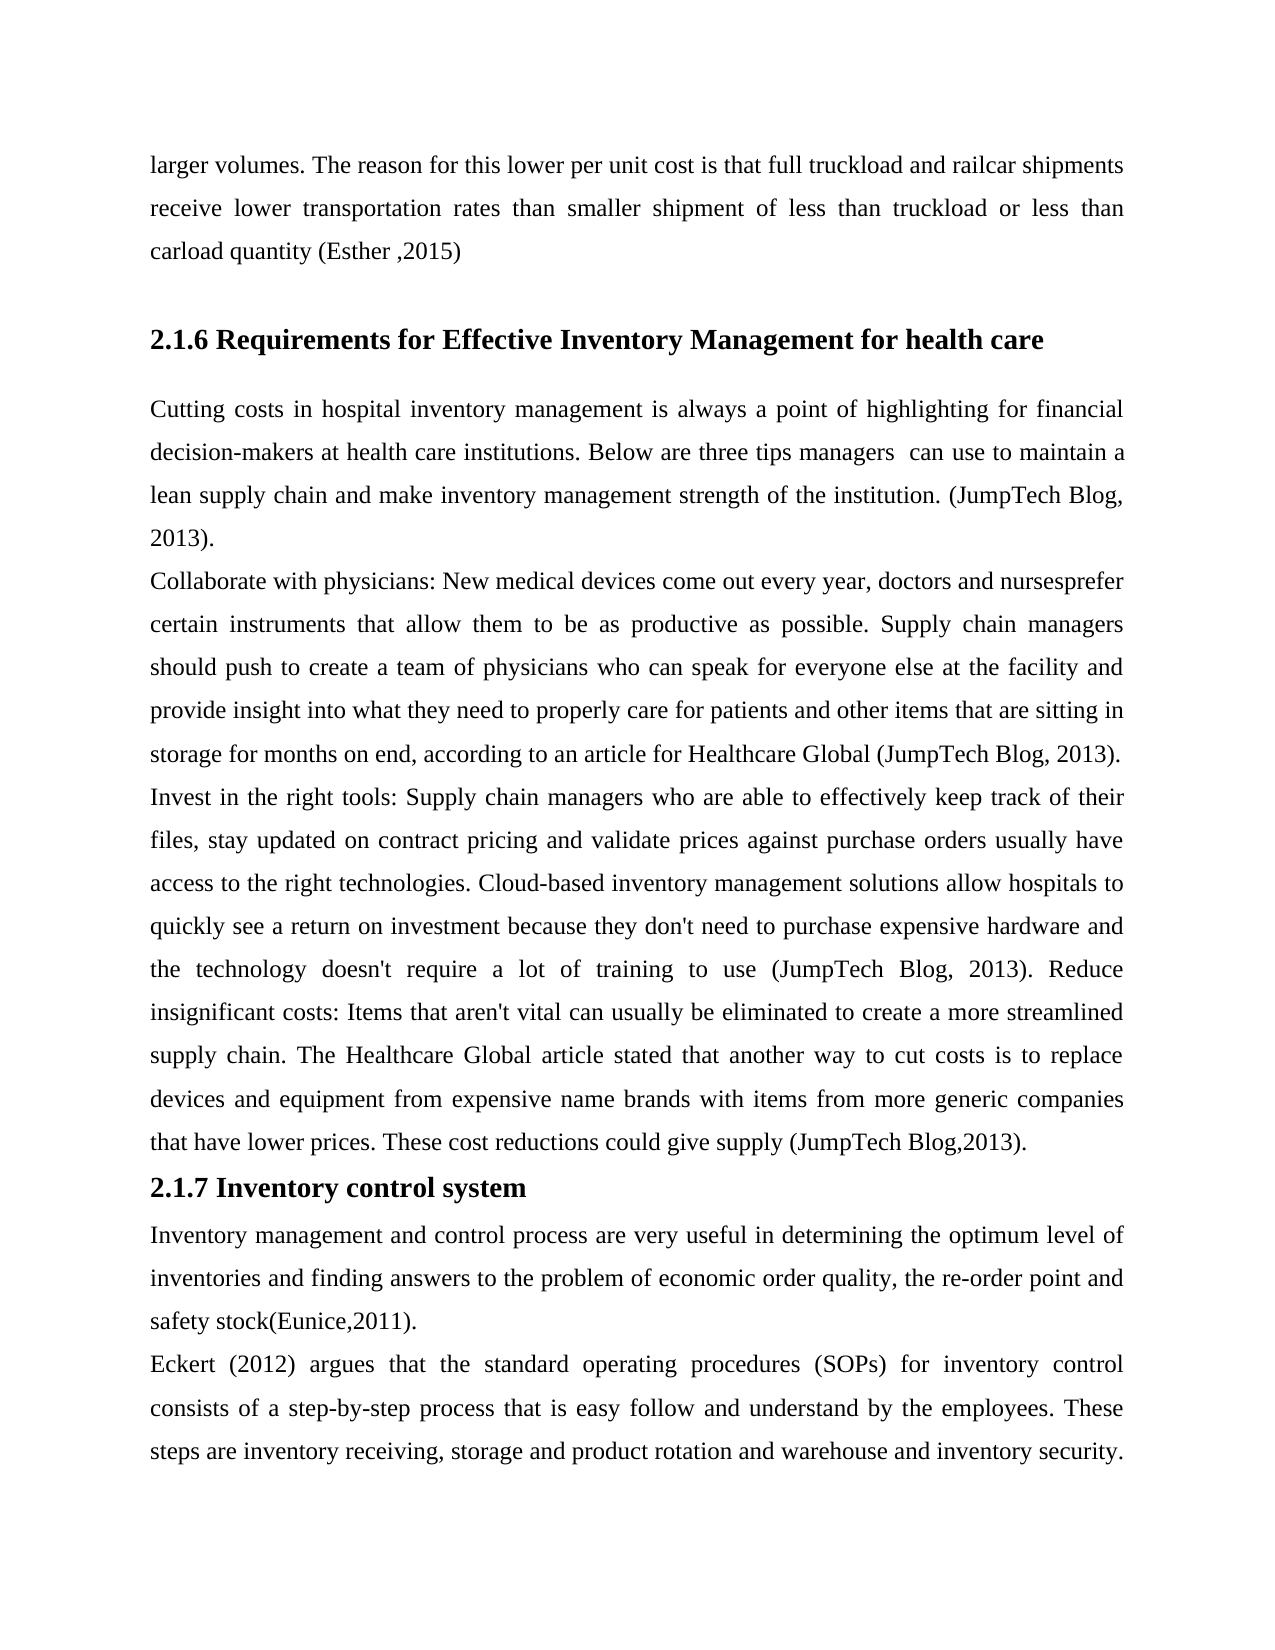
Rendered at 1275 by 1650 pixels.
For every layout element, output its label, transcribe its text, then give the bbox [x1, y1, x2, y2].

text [150, 150, 1125, 265]
text 2.1.6 Requirements for Effective Inventory Management for health care [150, 322, 1125, 356]
text Cutting costs in hospital inventory management is always a point of highlighting for financial decision-makers at health care institutions. Below are three tips managers can use to maintain a lean supply chain and make inventory management strength of the institution. (JumpTech Blog, 2013). [150, 394, 1125, 552]
text Collaborate with physicians: New medical devices come out every year, doctors and nursesprefer certain instruments that allow them to be as productive as possible. Supply chain managers should push to create a team of physicians who can speak for everyone else at the facility and provide insight into what they need to properly care for patients and other items that are sitting in storage for months on end, according to an article for Healthcare Global (JumpTech Blog, 2013). [150, 566, 1125, 767]
text Invest in the right tools: Supply chain managers who are able to effectively keep track of their files, stay updated on contract pricing and validate prices against purchase orders usually have access to the right technologies. Cloud-based inventory management solutions allow hospitals to quickly see a return on investment because they don't need to purchase expensive hardware and the technology doesn't require a lot of training to use (JumpTech Blog, 2013). Reduce insignificant costs: Items that aren't vital can usually be eliminated to create a more streamlined supply chain. The Healthcare Global article stated that another way to cut costs is to replace devices and equipment from expensive name brands with items from more generic companies that have lower prices. These cost reductions could give supply (JumpTech Blog,2013). [150, 782, 1125, 1156]
text Inventory management and control process are very useful in determining the optimum level of inventories and finding answers to the problem of economic order quality, the re-order point and safety stock(Eunice,2011). [150, 1220, 1125, 1335]
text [150, 1349, 1125, 1464]
text 2.1.7 Inventory control system [150, 1170, 1125, 1203]
